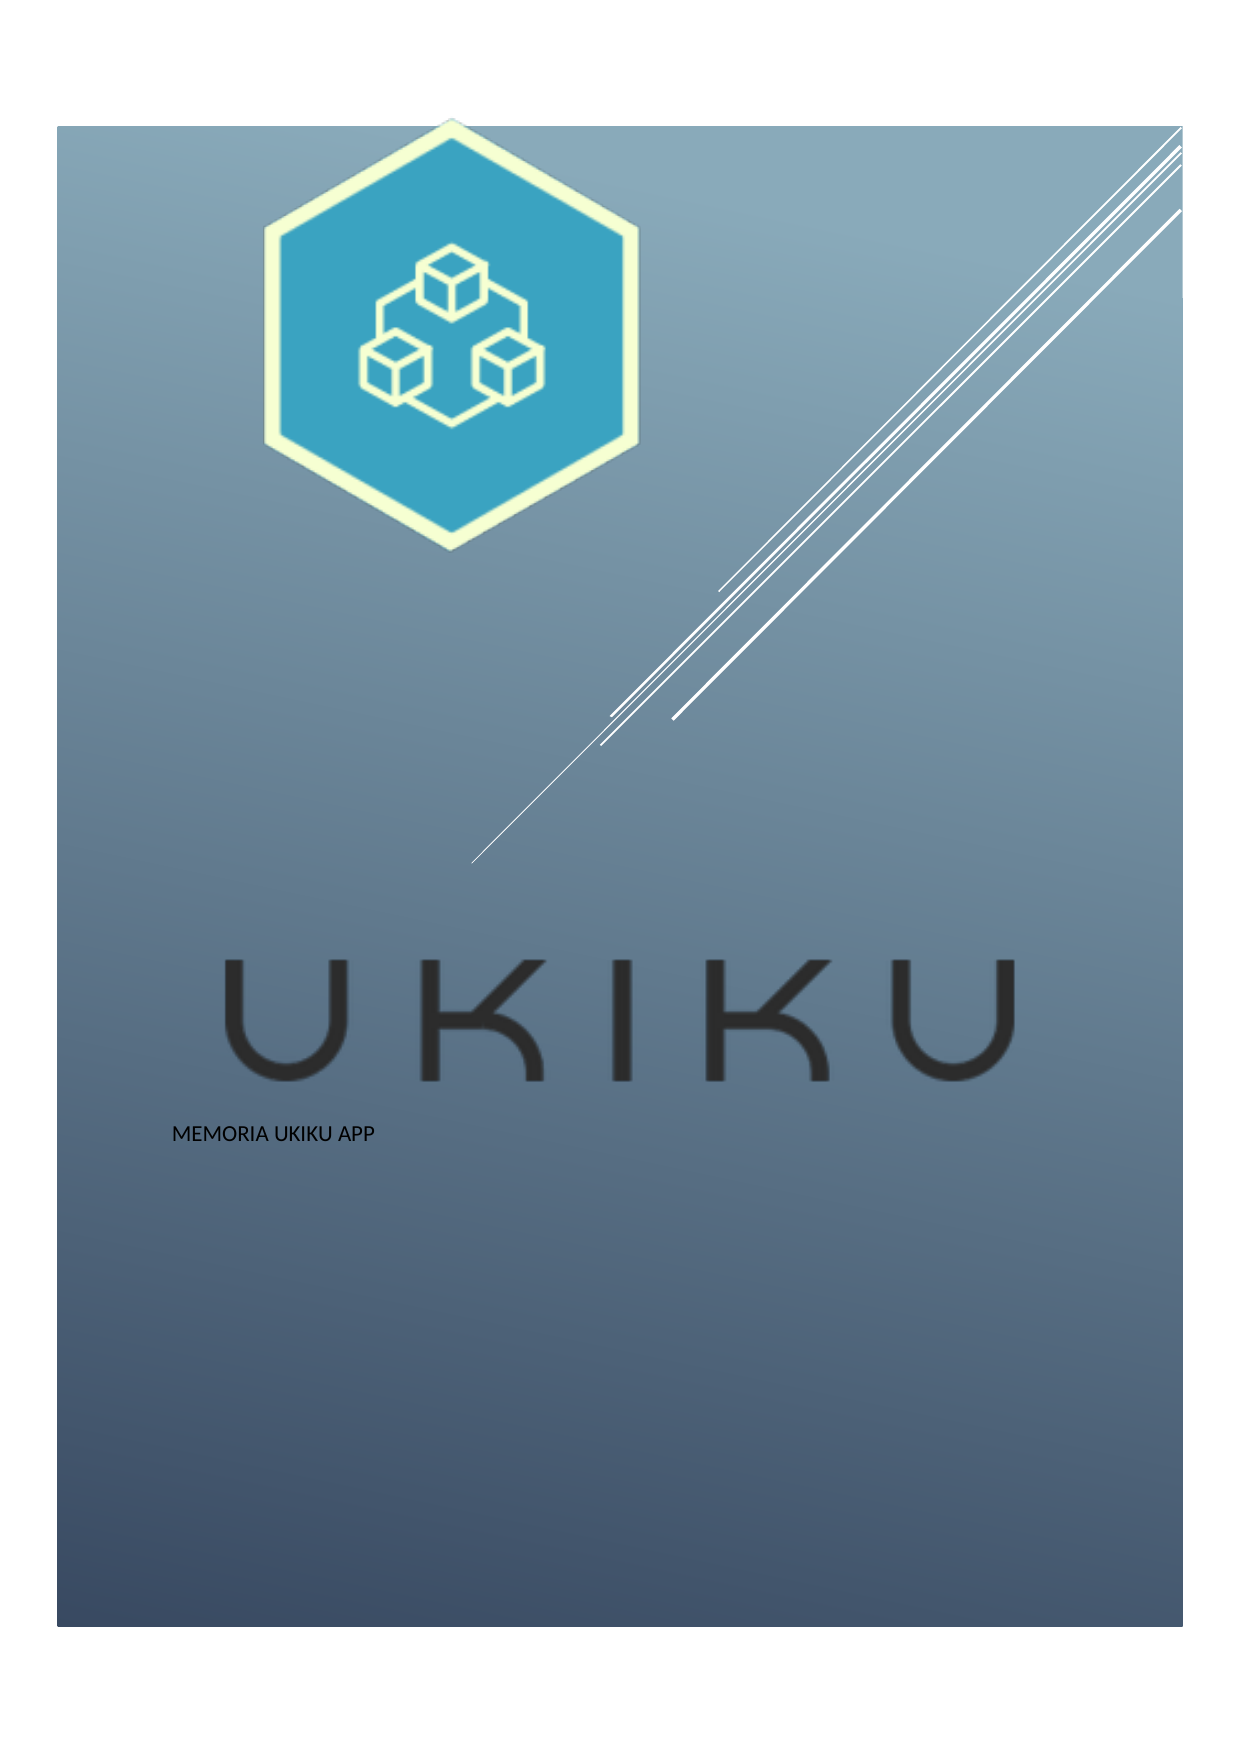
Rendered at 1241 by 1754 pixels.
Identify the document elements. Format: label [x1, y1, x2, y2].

picture [177, 777, 1063, 1269]
picture [229, 106, 678, 568]
